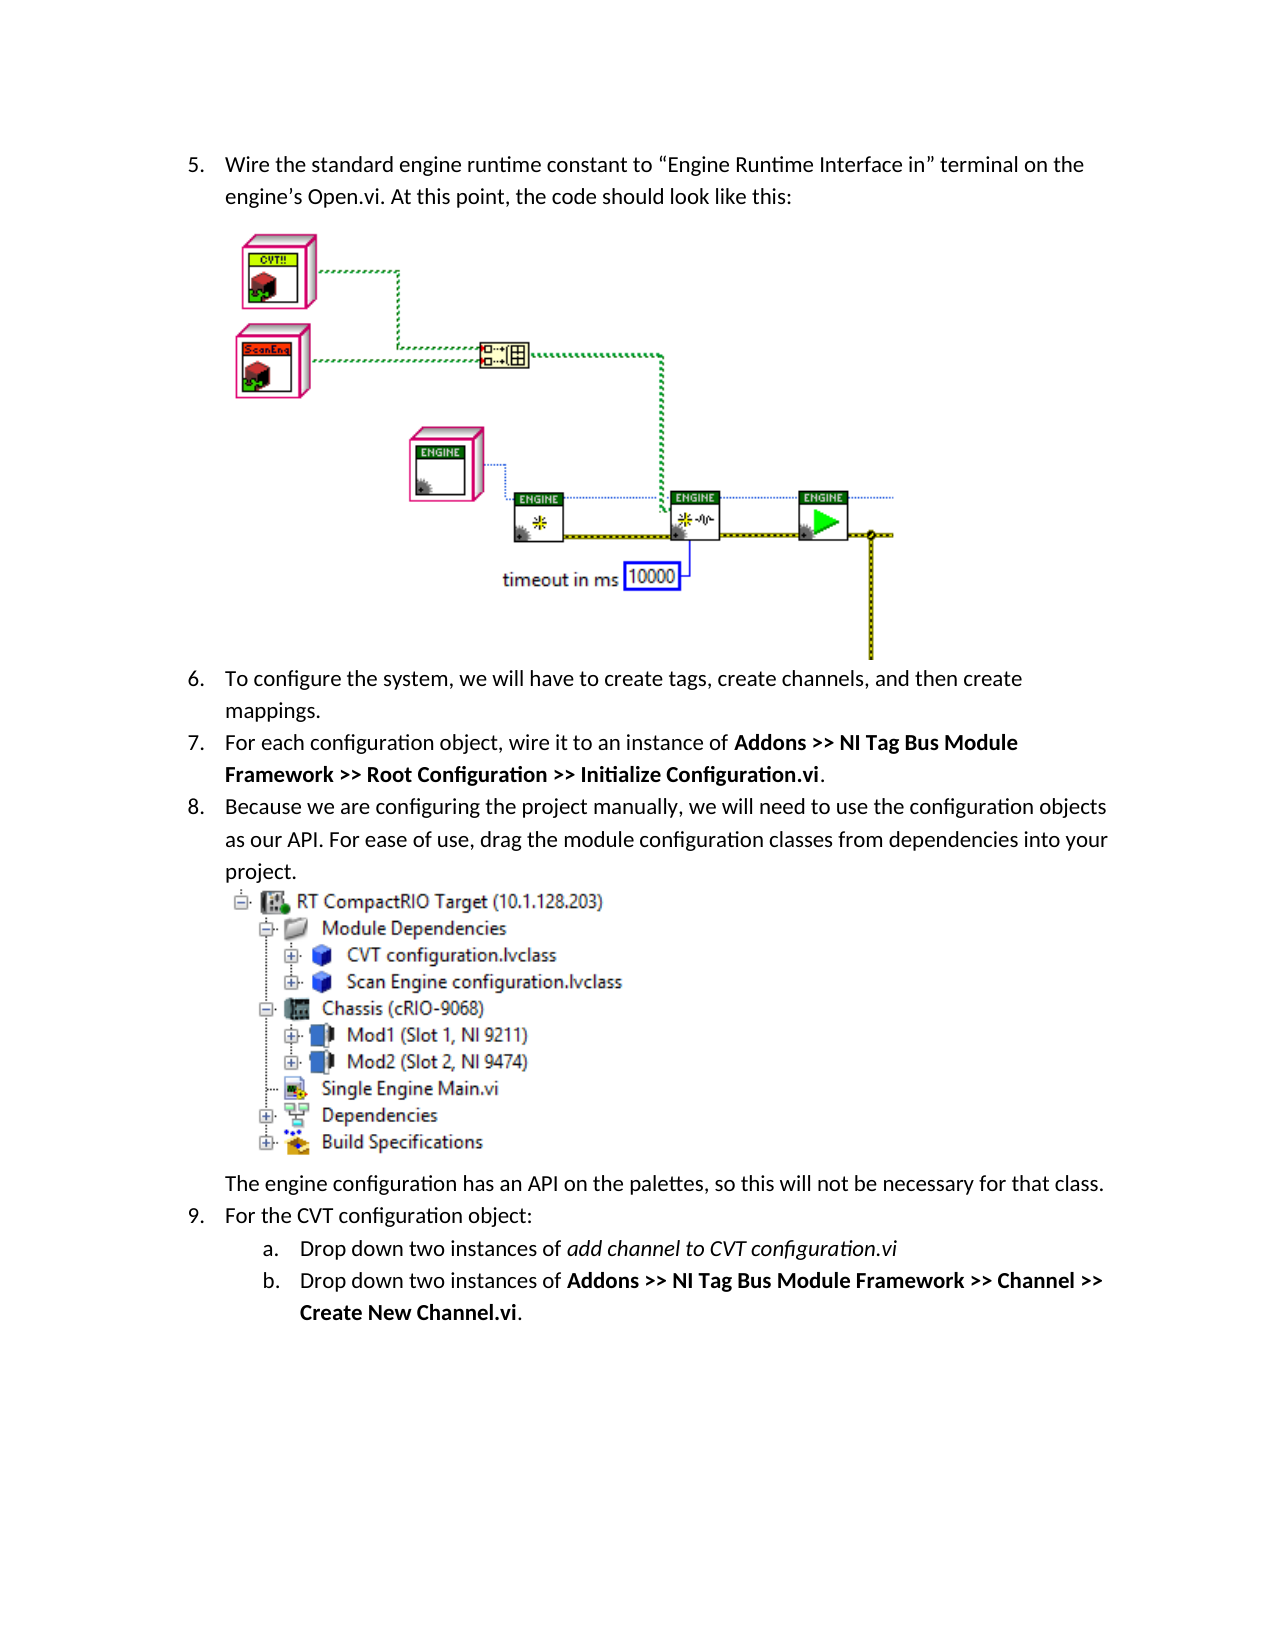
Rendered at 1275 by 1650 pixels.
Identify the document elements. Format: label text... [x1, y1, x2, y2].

list To configure the system, we will have to create tags, create channels, and then create mappings. [187, 664, 1125, 724]
list For each configuration object, wire it to an instance of Addons >> NI Tag Bus Module Framework >> Root Configuration >> Initialize Configuration.vi. [187, 728, 1125, 788]
picture [225, 214, 894, 660]
picture [225, 889, 638, 1166]
list For the CVT configuration object: [187, 1201, 1125, 1229]
list Drop down two instances of Addons >> NI Tag Bus Module Framework >> Channel >> Create New Channel.vi. [262, 1266, 1125, 1326]
list Drop down two instances of add channel to CVT configuration.vi [262, 1234, 1125, 1262]
